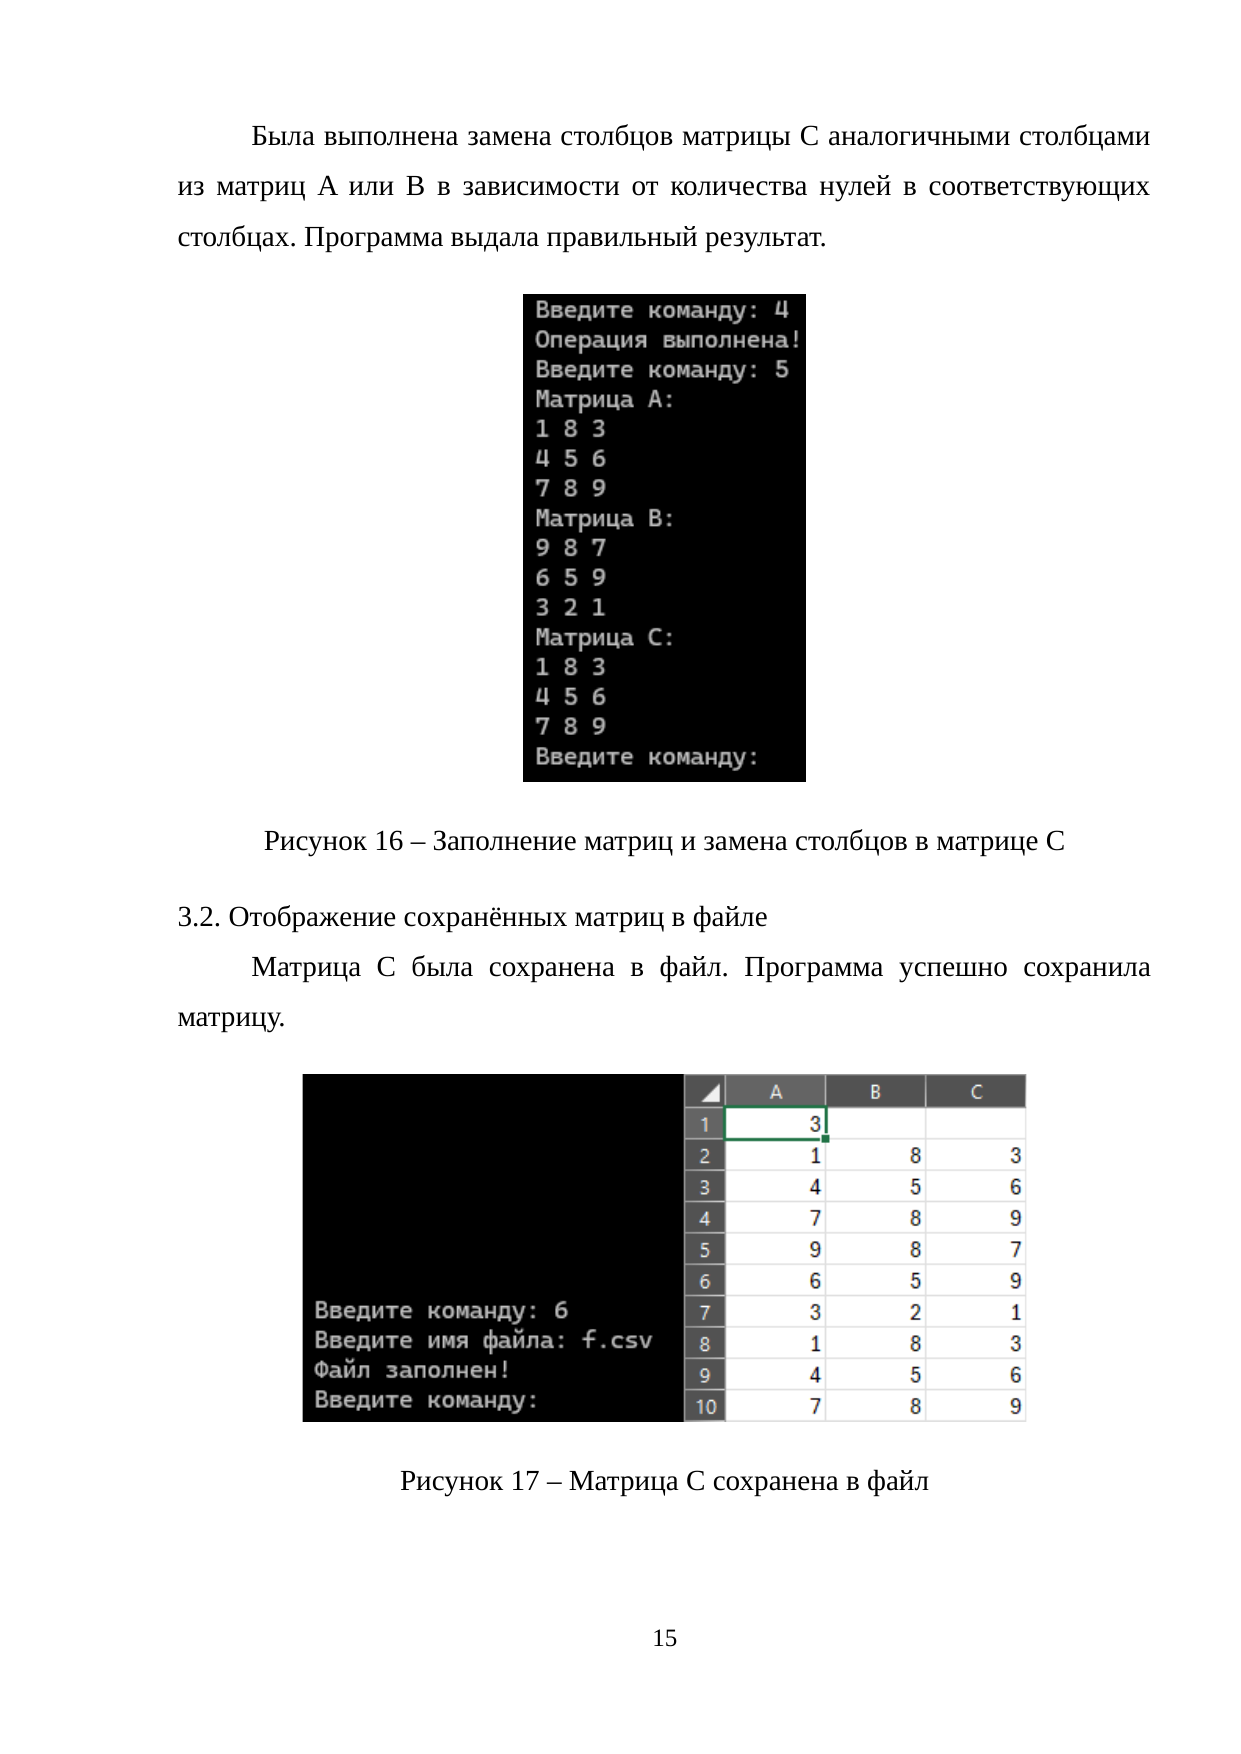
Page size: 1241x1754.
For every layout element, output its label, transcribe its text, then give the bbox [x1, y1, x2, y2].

text Рисунок 17 – Матрица С сохранена в файл [177, 1463, 1152, 1497]
subtitle 3.2. Отображение сохранённых матриц в файле [177, 899, 1152, 932]
picture [523, 294, 806, 782]
text Была выполнена замена столбцов матрицы C аналогичными столбцами из матриц A или B в зависимости от количества нулей в соответствующих столбцах. Программа выдала правильный результат. [177, 118, 1152, 252]
text Матрица С была сохранена в файл. Программа успешно сохранила матрицу. [177, 949, 1152, 1033]
text Рисунок 16 – Заполнение матриц и замена столбцов в матрице С [177, 823, 1152, 857]
picture [302, 1074, 1027, 1422]
